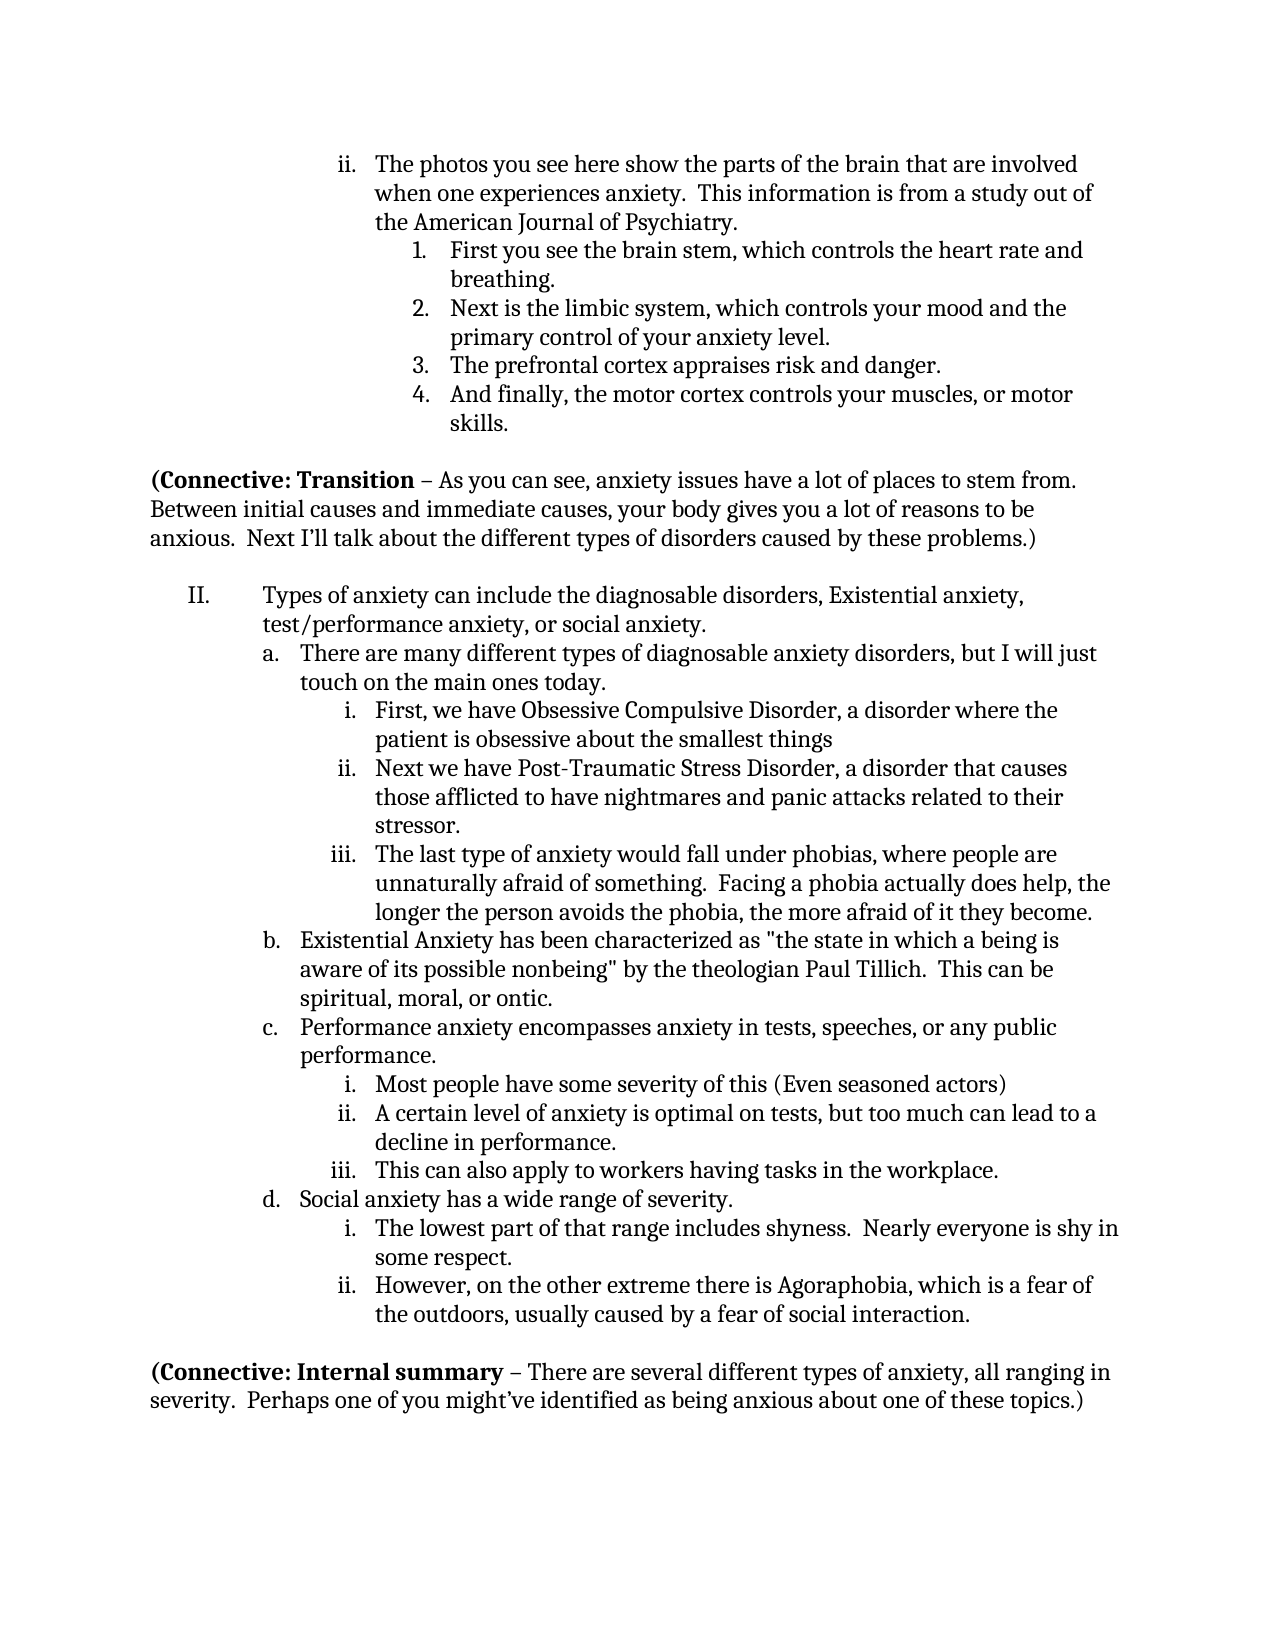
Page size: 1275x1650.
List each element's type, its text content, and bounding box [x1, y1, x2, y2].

list Most people have some severity of this (Even seasoned actors) [356, 1070, 1125, 1099]
list Next is the limbic system, which controls your mood and the primary control of your anxiety level. [412, 294, 1125, 351]
list The last type of anxiety would fall under phobias, where people are unnaturally afraid of something. Facing a phobia actually does help, the longer the person avoids the phobia, the more afraid of it they become. [356, 840, 1125, 926]
list The prefrontal cortex appraises risk and danger. [412, 351, 1125, 380]
list Types of anxiety can include the diagnosable disorders, Existential anxiety, test/performance anxiety, or social anxiety. [187, 581, 1125, 639]
list This can also apply to workers having tasks in the workplace. [356, 1156, 1125, 1185]
list And finally, the motor cortex controls your muscles, or motor skills. [412, 380, 1125, 437]
list The photos you see here show the parts of the brain that are involved when one experiences anxiety. This information is from a study out of the American Journal of Psychiatry. [356, 150, 1125, 236]
list Existential Anxiety has been characterized as "the state in which a being is aware of its possible nonbeing" by the theologian Paul Tillich. This can be spiritual, moral, or ontic. [262, 926, 1125, 1012]
list Performance anxiety encompasses anxiety in tests, speeches, or any public performance. [262, 1012, 1125, 1070]
list A certain level of anxiety is optimal on tests, but too much can lead to a decline in performance. [356, 1099, 1125, 1156]
list The lowest part of that range includes shyness. Nearly everyone is shy in some respect. [356, 1214, 1125, 1271]
list There are many different types of diagnosable anxiety disorders, but I will just touch on the main ones today. [262, 639, 1125, 696]
list First you see the brain stem, which controls the heart rate and breathing. [412, 236, 1125, 294]
list Next we have Post-Traumatic Stress Disorder, a disorder that causes those afflicted to have nightmares and panic attacks related to their stressor. [356, 754, 1125, 840]
list First, we have Obsessive Compulsive Disorder, a disorder where the patient is obsessive about the smallest things [356, 696, 1125, 754]
list Social anxiety has a wide range of severity. [262, 1185, 1125, 1214]
list However, on the other extreme there is Agoraphobia, which is a fear of the outdoors, usually caused by a fear of social interaction. [356, 1271, 1125, 1329]
text (Connective: Internal summary – There are several different types of anxiety, all ranging in severity. Perhaps one of you might’ve identified as being anxious about one of these topics.) [150, 1357, 1125, 1415]
text (Connective: Transition – As you can see, anxiety issues have a lot of places to stem from. Between initial causes and immediate causes, your body gives you a lot of reasons to be anxious. Next I’ll talk about the different types of disorders caused by these problems.) [150, 466, 1125, 552]
